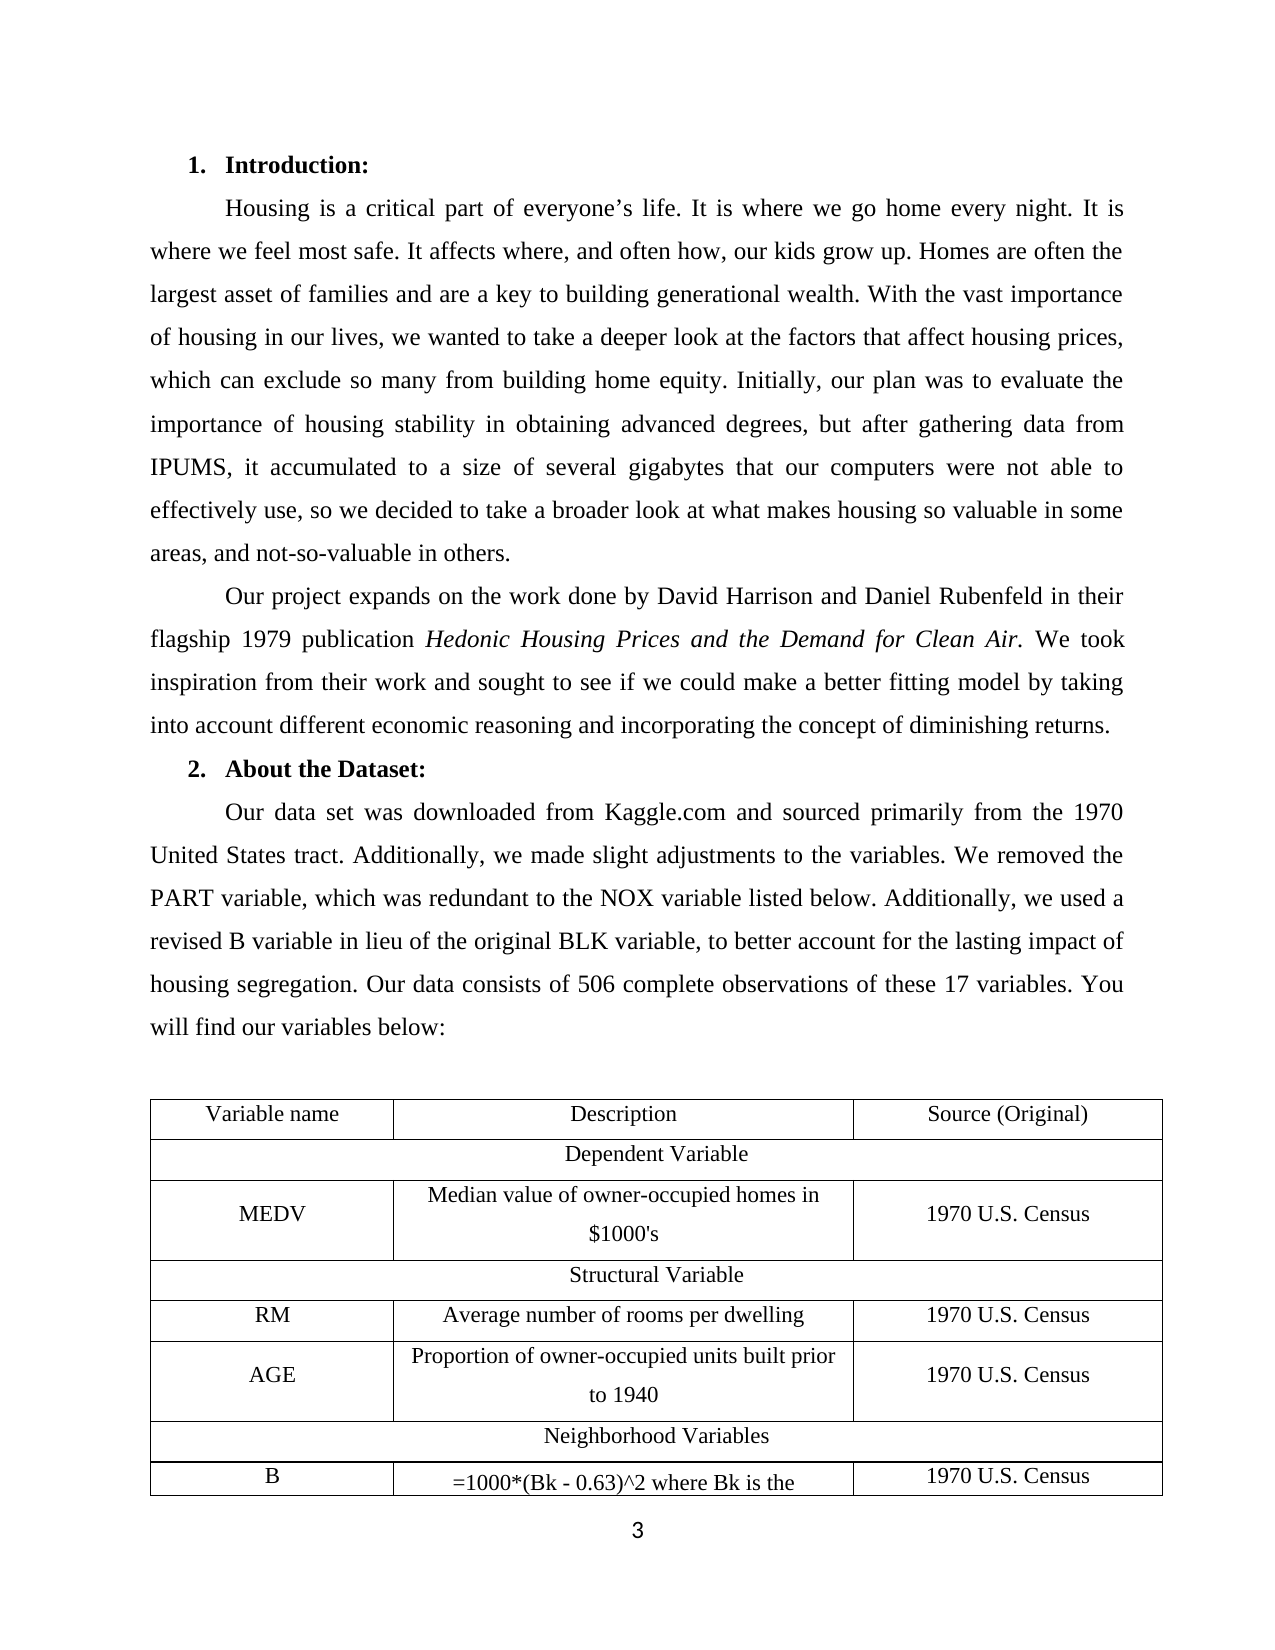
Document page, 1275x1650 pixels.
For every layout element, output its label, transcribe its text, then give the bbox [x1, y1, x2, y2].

table_cell 1970 U.S. Census [854, 1342, 1162, 1421]
table_cell 1970 U.S. Census [854, 1181, 1162, 1260]
table_cell Average number of rooms per dwelling [394, 1301, 853, 1341]
table_header Variable name [151, 1100, 393, 1139]
table_cell Neighborhood Variables [151, 1422, 1162, 1461]
list Introduction: [187, 150, 1125, 179]
table_cell MEDV [151, 1181, 393, 1260]
table_header Description [394, 1100, 853, 1139]
text Our project expands on the work done by David Harrison and Daniel Rubenfeld in their flagship 1979 publication Hedonic Housing Prices and the Demand for Clean Air. We took inspiration from their work and sought to see if we could make a better fitting model by taking into account different economic reasoning and incorporating the concept of diminishing returns. [150, 581, 1125, 739]
table_cell Structural Variable [151, 1261, 1162, 1300]
text Our data set was downloaded from Kaggle.com and sourced primarily from the 1970 United States tract. Additionally, we made slight adjustments to the variables. We removed the PART variable, which was redundant to the NOX variable listed below. Additionally, we used a revised B variable in lieu of the original BLK variable, to better account for the lasting impact of housing segregation. Our data consists of 506 complete observations of these 17 variables. You will find our variables below: [150, 797, 1125, 1041]
table_cell 1970 U.S. Census [854, 1301, 1162, 1341]
table_cell 1970 U.S. Census [854, 1463, 1162, 1495]
table_cell Dependent Variable [151, 1140, 1162, 1180]
table_cell AGE [151, 1342, 393, 1421]
table_cell Proportion of owner-occupied units built prior to 1940 [394, 1342, 853, 1421]
table_header Source (Original) [854, 1100, 1162, 1139]
table_cell B [151, 1463, 393, 1495]
list About the Dataset: [187, 754, 1125, 782]
table_cell Median value of owner-occupied homes in $1000's [394, 1181, 853, 1260]
table_cell RM [151, 1301, 393, 1341]
text Housing is a critical part of everyone’s life. It is where we go home every night. It is where we feel most safe. It affects where, and often how, our kids grow up. Homes are often the largest asset of families and are a key to building generational wealth. With the vast importance of housing in our lives, we wanted to take a deeper look at the factors that affect housing prices, which can exclude so many from building home equity. Initially, our plan was to evaluate the importance of housing stability in obtaining advanced degrees, but after gathering data from IPUMS, it accumulated to a size of several gigabytes that our computers were not able to effectively use, so we decided to take a broader look at what makes housing so valuable in some areas, and not-so-valuable in others. [150, 193, 1125, 567]
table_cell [394, 1463, 853, 1495]
